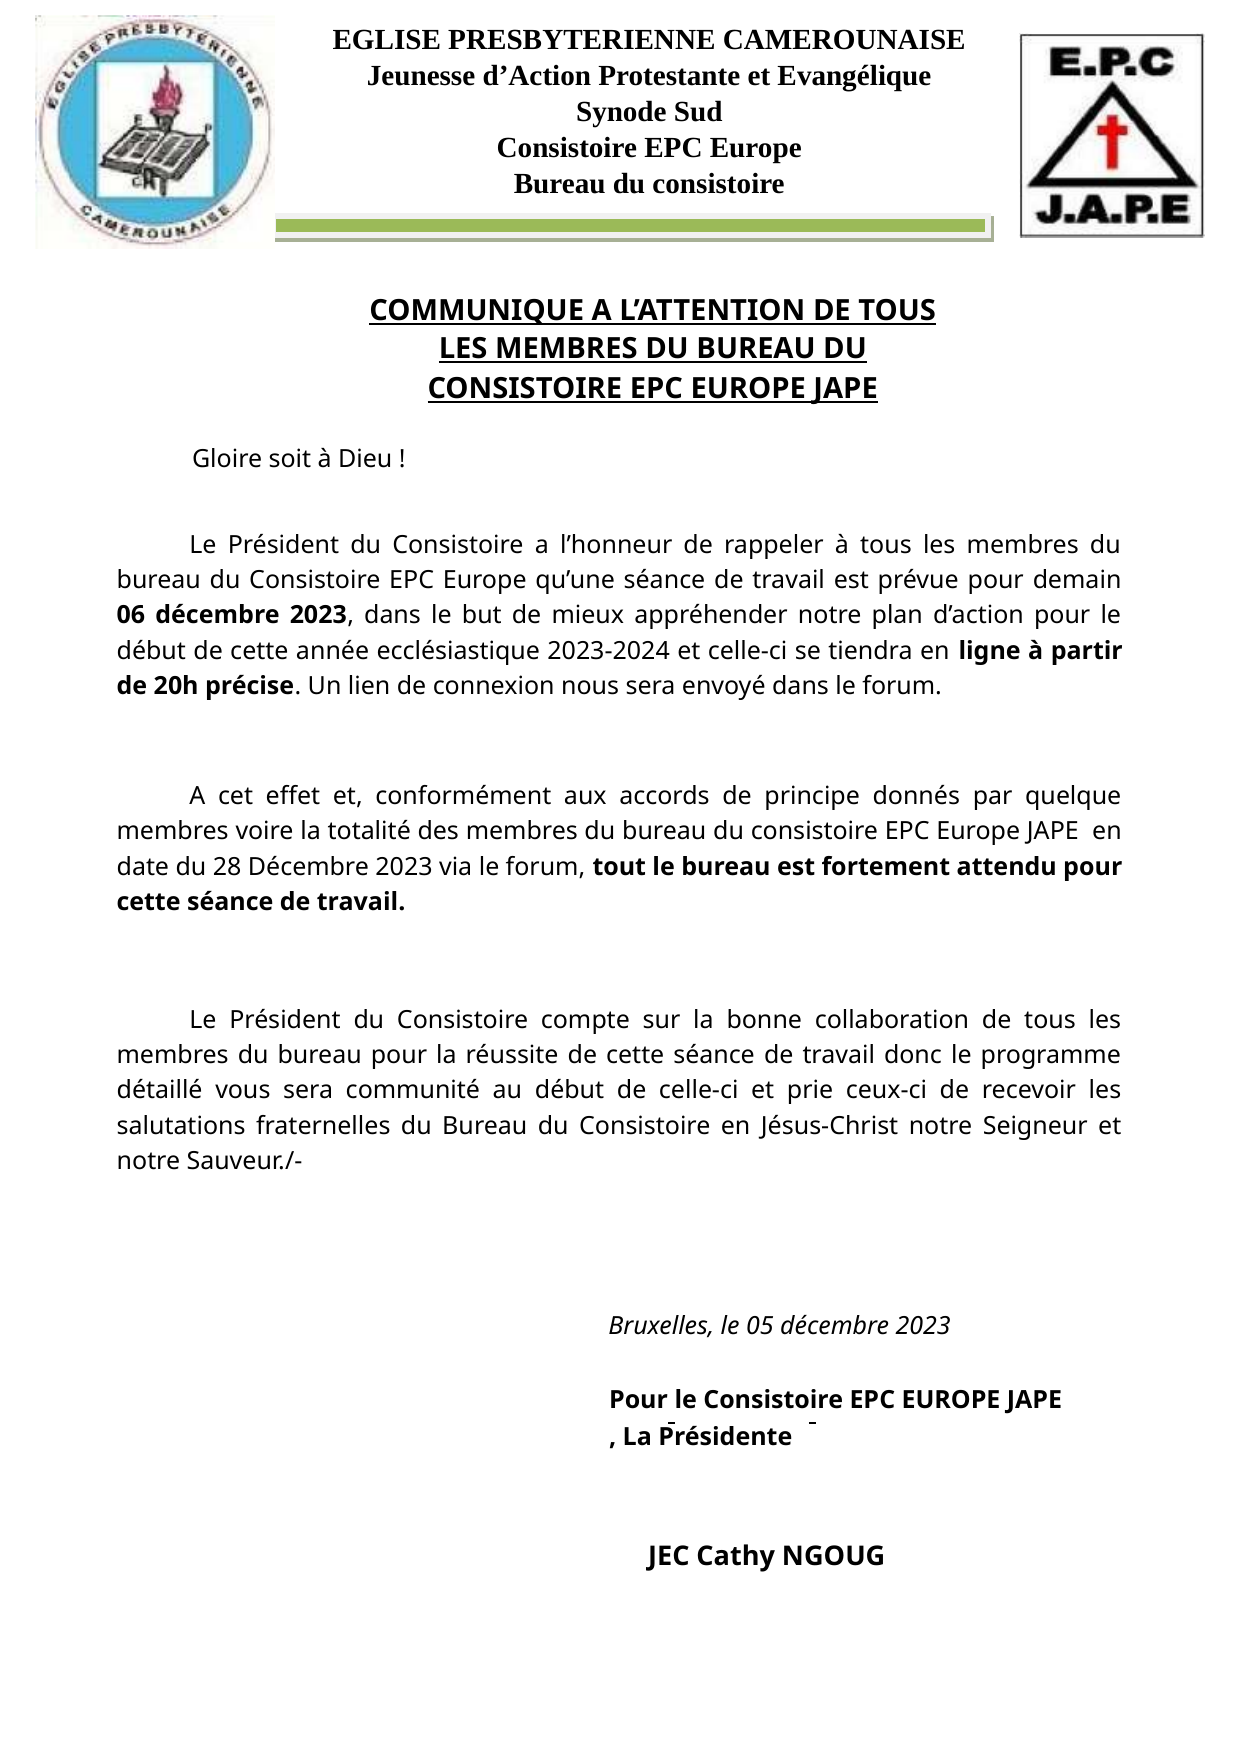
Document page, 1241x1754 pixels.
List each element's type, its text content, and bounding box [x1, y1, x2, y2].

text COMMUNIQUE A L’ATTENTION DE TOUS LES MEMBRES DU BUREAU DU CONSISTOIRE EPC EUROPE JAPE [354, 289, 951, 407]
text Le Président du Consistoire compte sur la bonne collaboration de tous les membres du bureau pour la réussite de cette séance de travail donc le programme détaillé vous sera communité au début de celle-ci et prie ceux-ci de recevoir les salutations fraternelles du Bureau du Consistoire en Jésus-Christ notre Seigneur et notre Sauveur./- [116, 1001, 1123, 1177]
text Bruxelles, le 05 décembre 2023 [199, 1308, 1240, 1342]
picture [1019, 33, 1205, 238]
picture [35, 15, 994, 249]
text A cet effet et, conformément aux accords de principe donnés par quelque membres voire la totalité des membres du bureau du consistoire EPC Europe JAPE en date du 28 Décembre 2023 via le forum, tout le bureau est fortement attendu pour cette séance de travail. [116, 777, 1123, 918]
text Gloire soit à Dieu ! [192, 441, 724, 474]
text Le Président du Consistoire a l’honneur de rappeler à tous les membres du bureau du Consistoire EPC Europe qu’une séance de travail est prévue pour demain 06 décembre 2023, dans le but de mieux appréhender notre plan d’action pour le début de cette année ecclésiastique 2023-2024 et celle-ci se tiendra en ligne à partir de 20h précise. Un lien de connexion nous sera envoyé dans le forum. [116, 526, 1123, 702]
